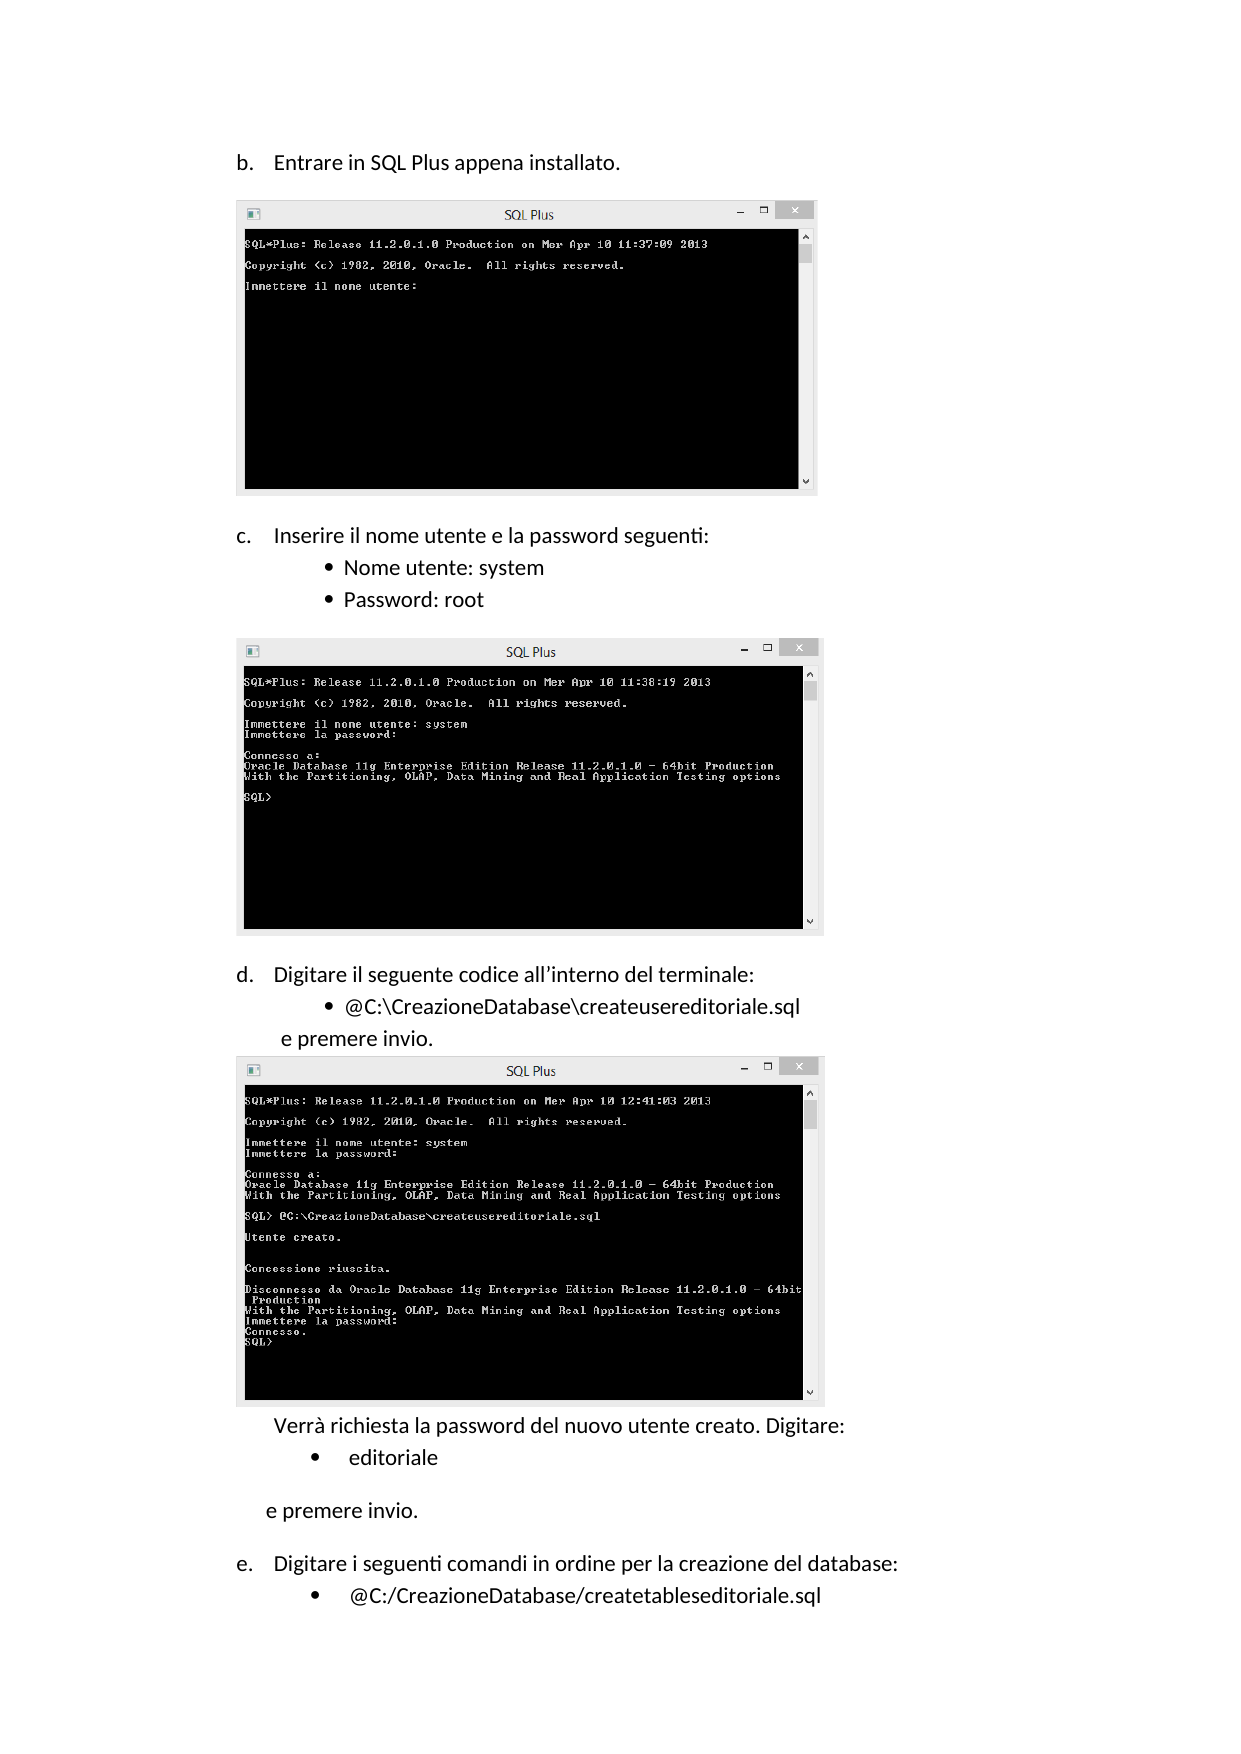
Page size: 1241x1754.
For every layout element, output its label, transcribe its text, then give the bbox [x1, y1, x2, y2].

list e premere invio. [281, 1024, 1122, 1053]
list @C:/CreazioneDatabase/createtableseditoriale.sql [311, 1581, 1122, 1609]
list Password: root [325, 585, 1122, 613]
list Inserire il nome utente e la password seguenti: [236, 521, 1122, 549]
list editoriale [311, 1443, 1122, 1471]
list Digitare il seguente codice all’interno del terminale: [236, 960, 1122, 988]
list Verrà richiesta la password del nuovo utente creato. Digitare: [274, 1411, 1122, 1439]
list Digitare i seguenti comandi in ordine per la creazione del database: [236, 1549, 1122, 1577]
picture [236, 1056, 825, 1407]
picture [236, 638, 824, 936]
list Entrare in SQL Plus appena installato. [236, 148, 1122, 176]
text e premere invio. [118, 1496, 1122, 1524]
picture [236, 200, 818, 496]
list Nome utente: system [325, 553, 1122, 581]
list @C:\CreazioneDatabase\createusereditoriale.sql [325, 992, 1122, 1020]
